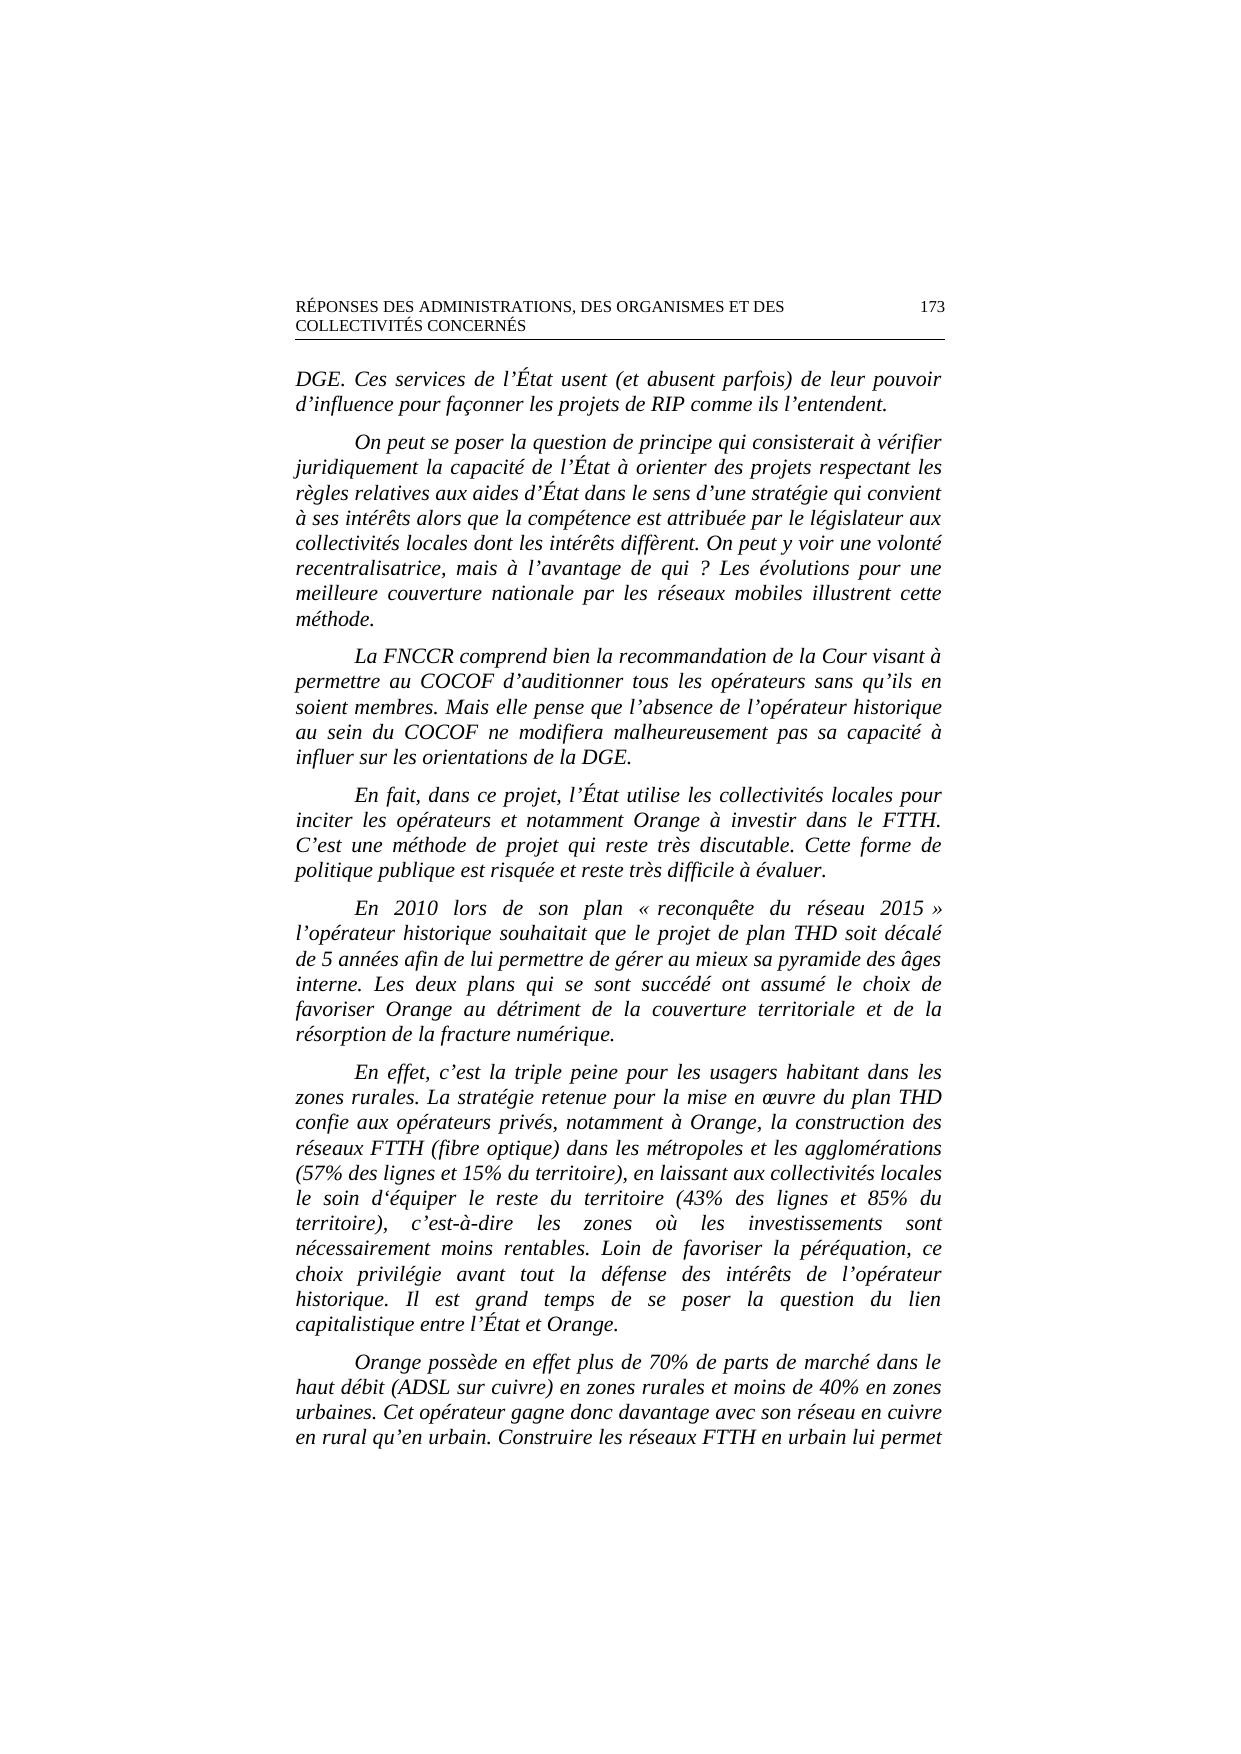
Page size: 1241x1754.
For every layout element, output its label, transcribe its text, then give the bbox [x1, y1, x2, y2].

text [295, 1349, 945, 1449]
text La FNCCR comprend bien la recommandation de la Cour visant à permettre au COCOF d’auditionner tous les opérateurs sans qu’ils en soient membres. Mais elle pense que l’absence de l’opérateur historique au sein du COCOF ne modifiera malheureusement pas sa capacité à influer sur les orientations de la DGE. [295, 643, 945, 769]
text On peut se poser la question de principe qui consisterait à vérifier juridiquement la capacité de l’État à orienter des projets respectant les règles relatives aux aides d’État dans le sens d’une stratégie qui convient à ses intérêts alors que la compétence est attribuée par le législateur aux collectivités locales dont les intérêts diffèrent. On peut y voir une volonté recentralisatrice, mais à l’avantage de qui ? Les évolutions pour une meilleure couverture nationale par les réseaux mobiles illustrent cette méthode. [295, 429, 945, 631]
text En fait, dans ce projet, l’État utilise les collectivités locales pour inciter les opérateurs et notamment Orange à investir dans le FTTH. C’est une méthode de projet qui reste très discutable. Cette forme de politique publique est risquée et reste très difficile à évaluer. [295, 782, 945, 883]
text En effet, c’est la triple peine pour les usagers habitant dans les zones rurales. La stratégie retenue pour la mise en œuvre du plan THD confie aux opérateurs privés, notamment à Orange, la construction des réseaux FTTH (fibre optique) dans les métropoles et les agglomérations (57% des lignes et 15% du territoire), en laissant aux collectivités locales le soin d‘équiper le reste du territoire (43% des lignes et 85% du territoire), c’est-à-dire les zones où les investissements sont nécessairement moins rentables. Loin de favoriser la péréquation, ce choix privilégie avant tout la défense des intérêts de l’opérateur historique. Il est grand temps de se poser la question du lien capitalistique entre l’État et Orange. [295, 1059, 945, 1336]
text En 2010 lors de son plan « reconquête du réseau 2015 » l’opérateur historique souhaitait que le projet de plan THD soit décalé de 5 années afin de lui permettre de gérer au mieux sa pyramide des âges interne. Les deux plans qui se sont succédé ont assumé le choix de favoriser Orange au détriment de la couverture territoriale et de la résorption de la fracture numérique. [295, 895, 945, 1046]
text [295, 366, 945, 417]
